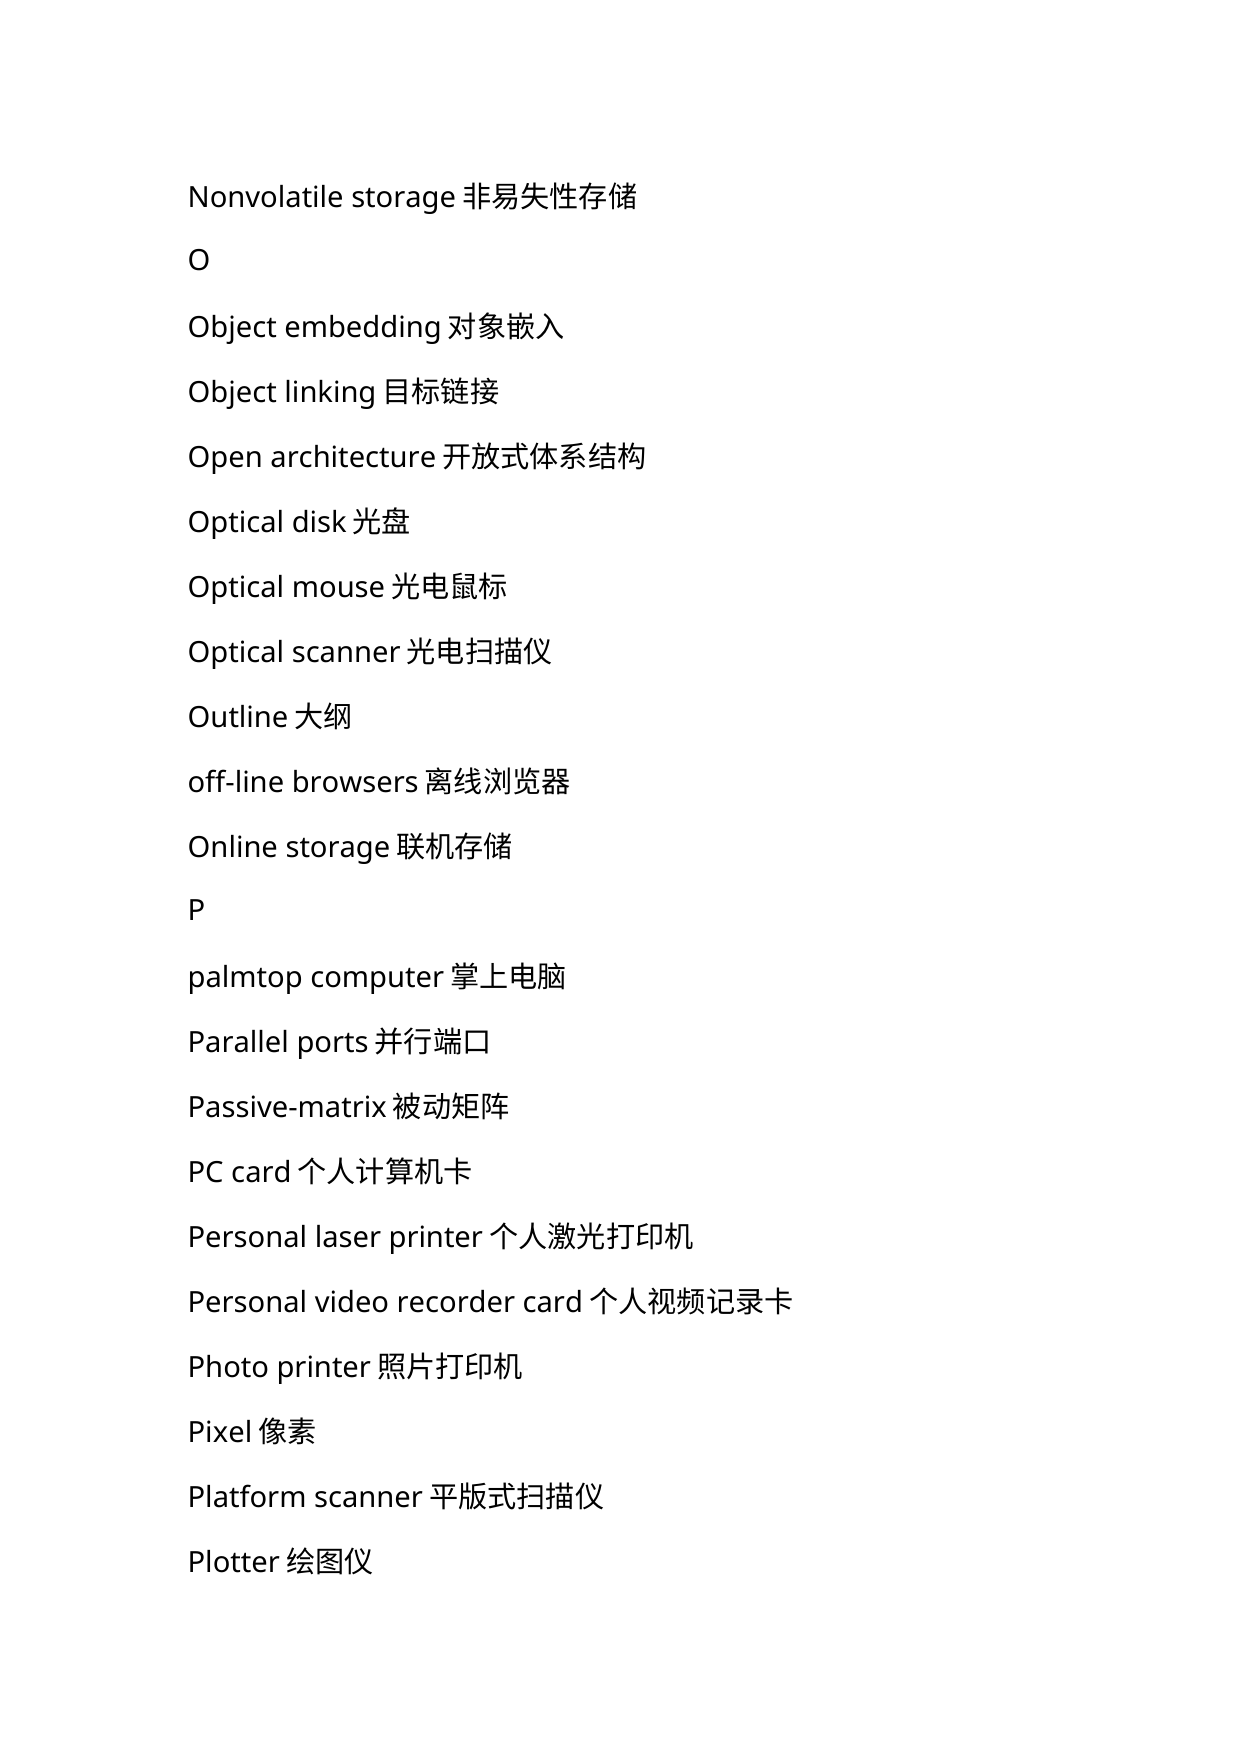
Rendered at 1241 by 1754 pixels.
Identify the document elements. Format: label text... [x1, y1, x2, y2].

text Open architecture开放式体系结构 [187, 422, 1053, 487]
text P [187, 877, 1053, 942]
text Optical scanner光电扫描仪 [187, 617, 1053, 682]
text Personal video recorder card个人视频记录卡 [187, 1267, 1053, 1332]
text Passive-matrix被动矩阵 [187, 1072, 1053, 1137]
text Nonvolatile storage非易失性存储 [187, 162, 1053, 227]
text Photo printer照片打印机 [187, 1332, 1053, 1397]
text palmtop computer掌上电脑 [187, 942, 1053, 1007]
text PC card个人计算机卡 [187, 1137, 1053, 1202]
text Parallel ports并行端口 [187, 1007, 1053, 1072]
text Platform scanner平版式扫描仪 [187, 1462, 1053, 1527]
text Online storage联机存储 [187, 812, 1053, 877]
text Optical disk光盘 [187, 487, 1053, 552]
text Object linking目标链接 [187, 357, 1053, 422]
text Outline大纲 [187, 682, 1053, 747]
text Object embedding对象嵌入 [187, 292, 1053, 357]
text off-line browsers离线浏览器 [187, 747, 1053, 812]
text Pixel像素 [187, 1397, 1053, 1462]
text O [187, 227, 1053, 292]
text Personal laser printer个人激光打印机 [187, 1202, 1053, 1267]
text Plotter绘图仪 [187, 1527, 1053, 1592]
text Optical mouse光电鼠标 [187, 552, 1053, 617]
